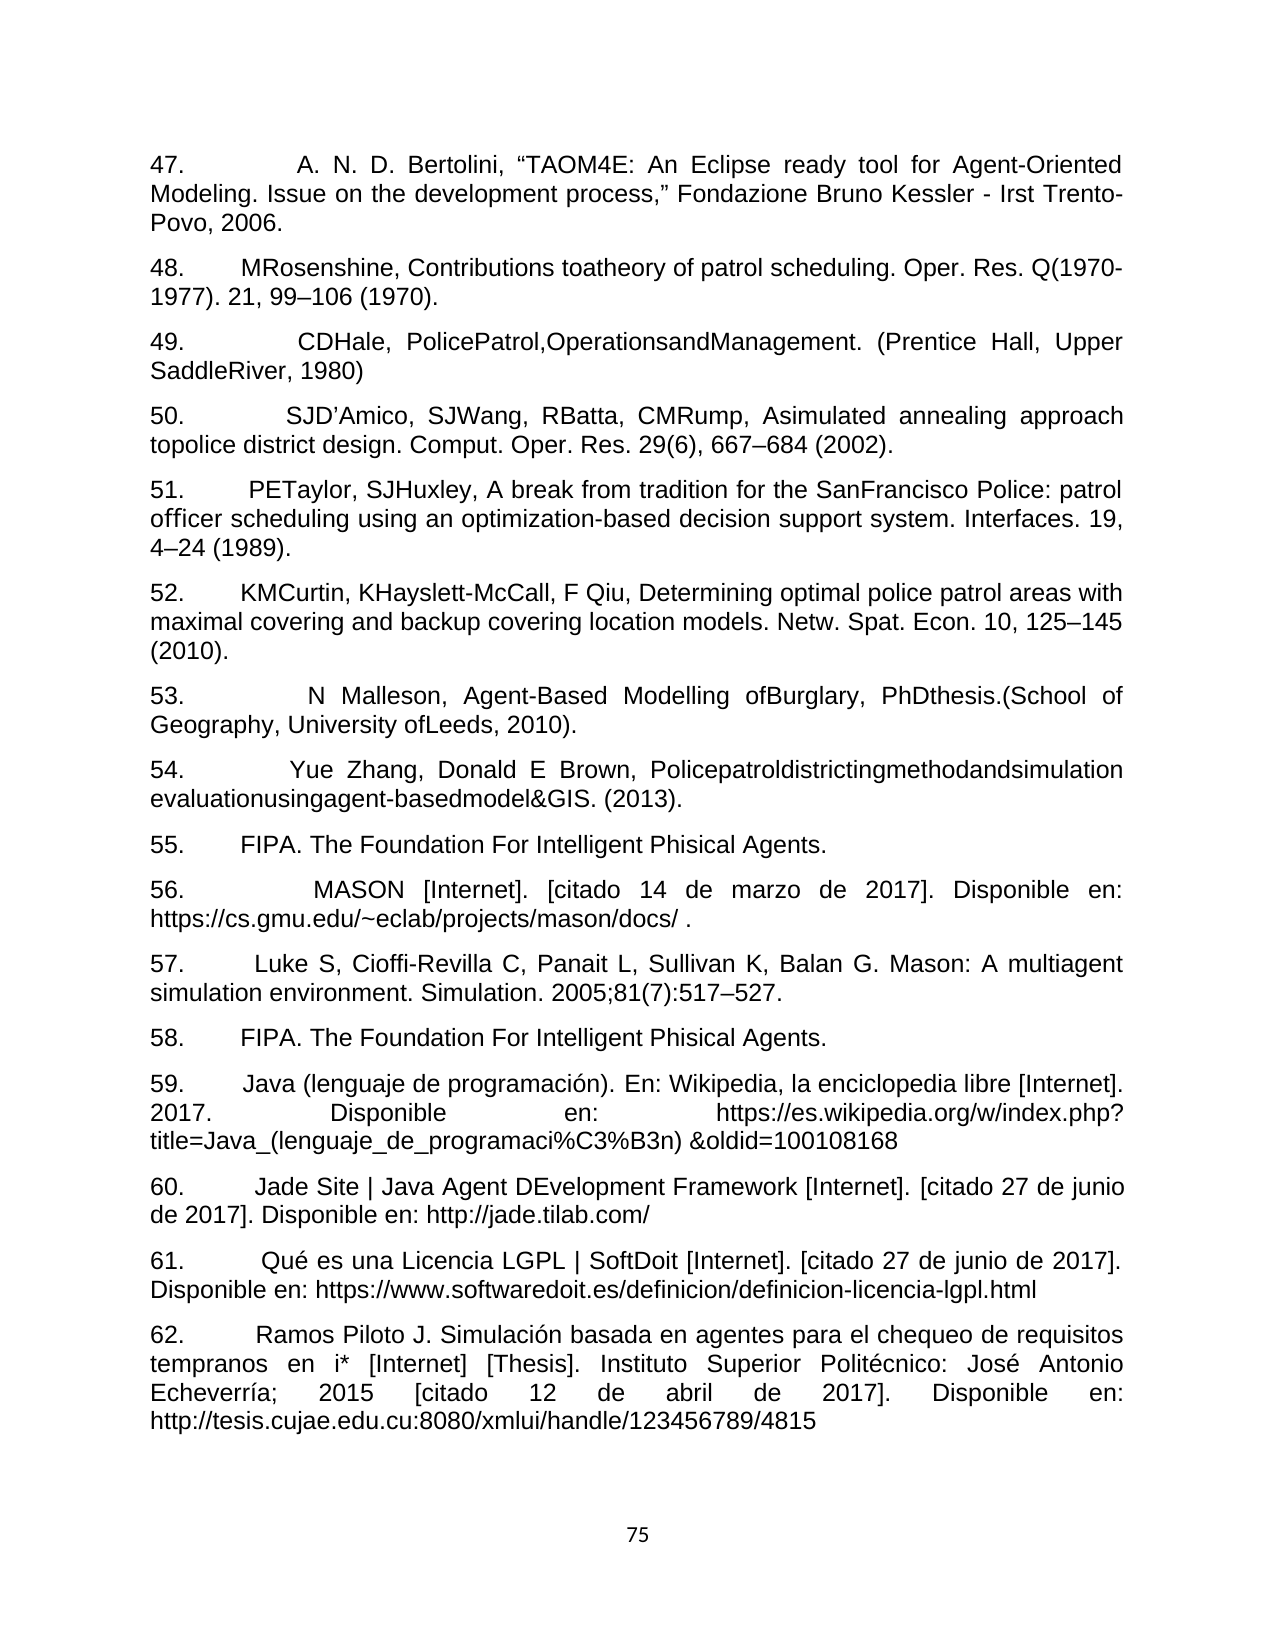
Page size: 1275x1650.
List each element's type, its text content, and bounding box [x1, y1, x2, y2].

text 53. N Malleson, Agent-Based Modelling ofBurglary, PhDthesis.(School of Geography, University ofLeeds, 2010). [150, 681, 1125, 739]
text 57. Luke S, Cioffi-Revilla C, Panait L, Sullivan K, Balan G. Mason: A multiagent simulation environment. Simulation. 2005;81(7):517–527. [150, 949, 1125, 1007]
text 52. KMCurtin, KHayslett-McCall, F Qiu, Determining optimal police patrol areas with maximal covering and backup covering location models. Netw. Spat. Econ. 10, 125–145 (2010). [150, 578, 1125, 664]
text 50. SJD’Amico, SJWang, RBatta, CMRump, Asimulated annealing approach topolice district design. Comput. Oper. Res. 29(6), 667–684 (2002). [150, 401, 1125, 459]
text 60. Jade Site | Java Agent DEvelopment Framework [Internet]. [citado 27 de junio de 2017]. Disponible en: http://jade.tilab.com/ [150, 1172, 1125, 1229]
text 59. Java (lenguaje de programación). En: Wikipedia, la enciclopedia libre [Internet]. 2017. Disponible en: https://es.wikipedia.org/w/index.php?title=Java_(lenguaje_de_programaci%C3%B3n) &oldid=100108168 [150, 1069, 1125, 1155]
text 49. CDHale, PolicePatrol,OperationsandManagement. (Prentice Hall, Upper SaddleRiver, 1980) [150, 327, 1125, 384]
text 48. MRosenshine, Contributions toatheory of patrol scheduling. Oper. Res. Q(1970-1977). 21, 99–106 (1970). [150, 253, 1125, 310]
text 55. FIPA. The Foundation For Intelligent Phisical Agents. [150, 829, 1125, 858]
text 58. FIPA. The Foundation For Intelligent Phisical Agents. [150, 1023, 1125, 1052]
text 62. Ramos Piloto J. Simulación basada en agentes para el chequeo de requisitos tempranos en i* [Internet] [Thesis]. Instituto Superior Politécnico: José Antonio Echeverría; 2015 [citado 12 de abril de 2017]. Disponible en: http://tesis.cujae.edu.cu:8080/xmlui/handle/123456789/4815 [150, 1320, 1125, 1435]
text 51. PETaylor, SJHuxley, A break from tradition for the SanFrancisco Police: patrol oﬃcer scheduling using an optimization-based decision support system. Interfaces. 19, 4–24 (1989). [150, 475, 1125, 562]
text 61. Qué es una Licencia LGPL | SoftDoit [Internet]. [citado 27 de junio de 2017]. Disponible en: https://www.softwaredoit.es/definicion/definicion-licencia-lgpl.html [150, 1246, 1125, 1303]
text 56. MASON [Internet]. [citado 14 de marzo de 2017]. Disponible en: https://cs.gmu.edu/~eclab/projects/mason/docs/ . [150, 875, 1125, 932]
text 54. Yue Zhang, Donald E Brown, Policepatroldistrictingmethodandsimulation evaluationusingagent-basedmodel&GIS. (2013). [150, 755, 1125, 813]
